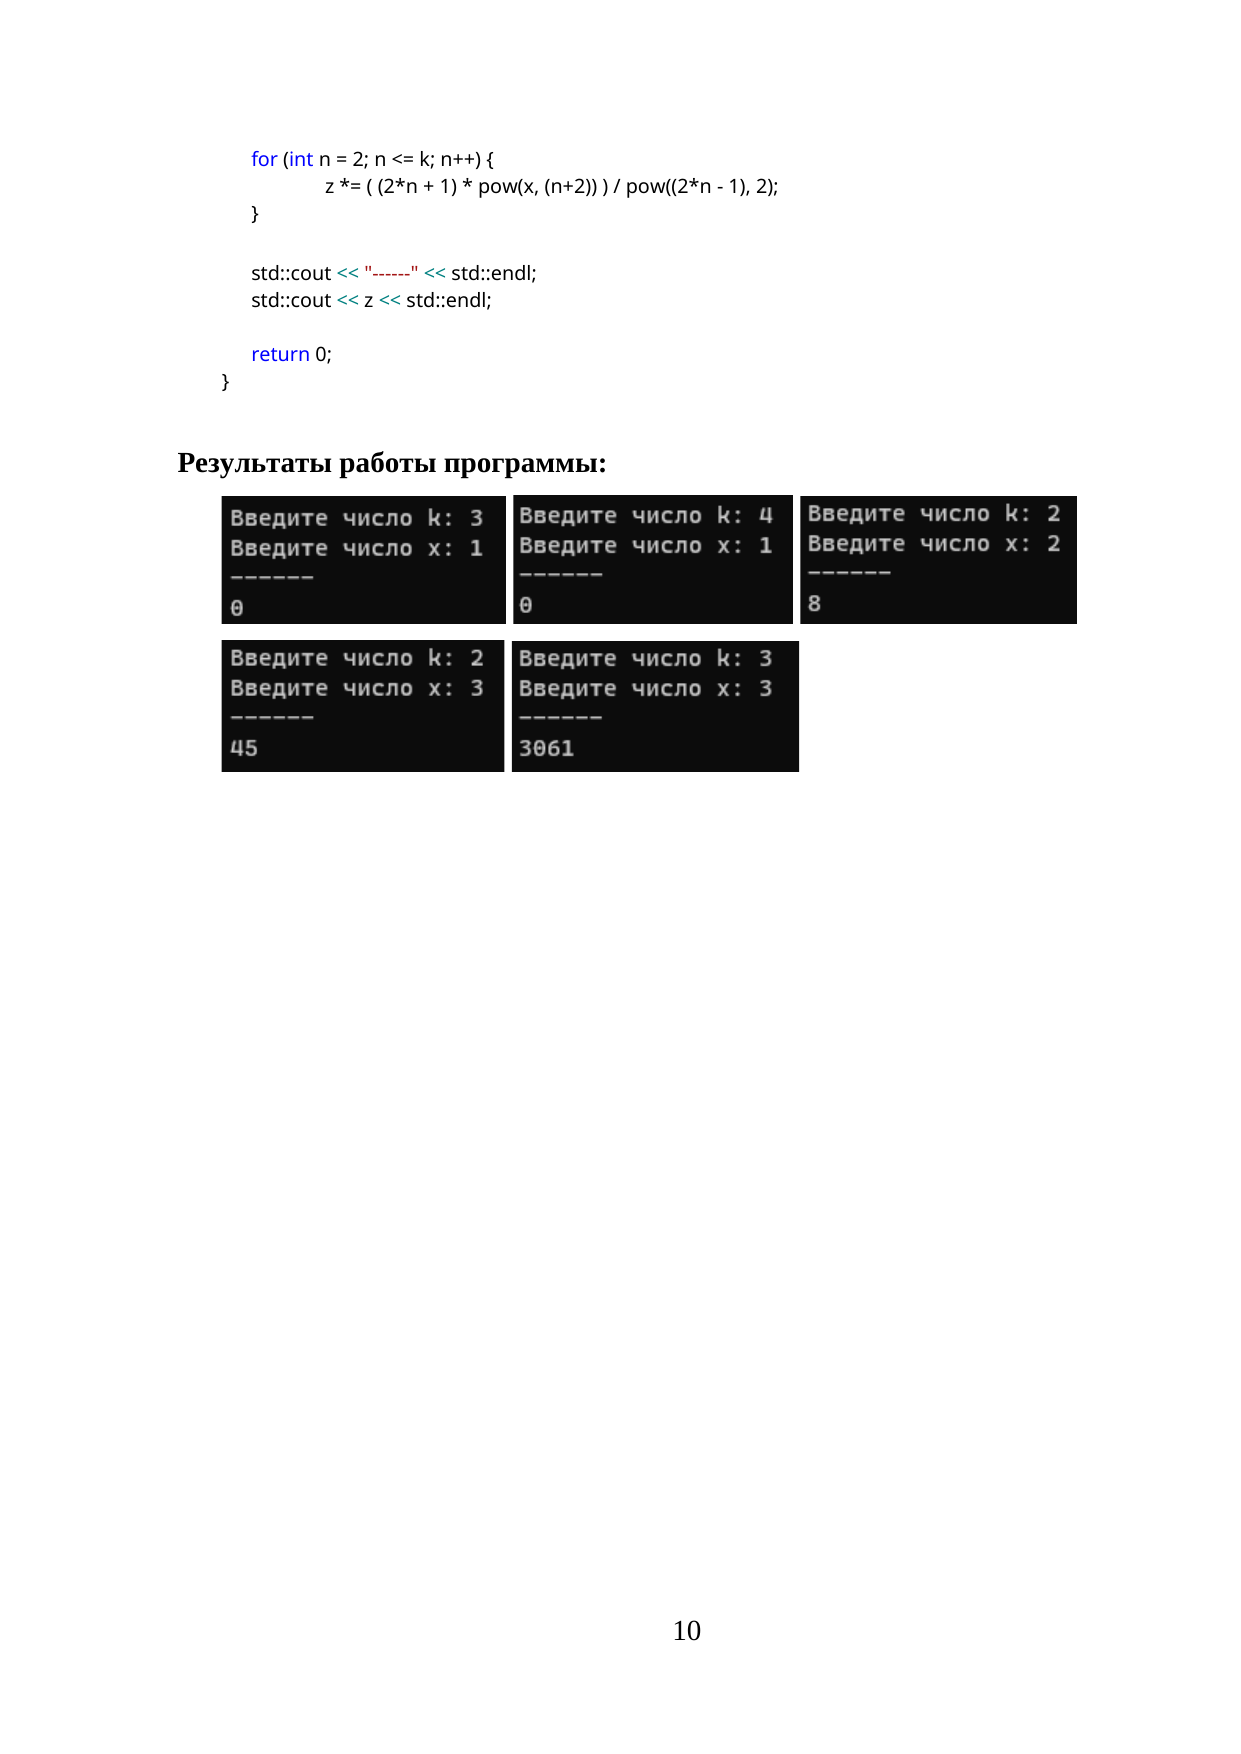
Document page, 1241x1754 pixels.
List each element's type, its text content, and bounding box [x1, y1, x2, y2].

text std::cout << "------" << std::endl; [177, 259, 1152, 287]
picture [511, 641, 800, 772]
picture [221, 640, 505, 772]
text } [177, 367, 1152, 394]
text return 0; [177, 341, 1152, 367]
text z *= ( (2*n + 1) * pow(x, (n+2)) ) / pow((2*n - 1), 2); [177, 172, 1152, 199]
picture [513, 495, 793, 624]
text } [177, 199, 1152, 226]
text Результаты работы программы: [177, 445, 1152, 478]
picture [221, 496, 506, 624]
picture [800, 496, 1077, 624]
text std::cout << z << std::endl; [177, 287, 1152, 313]
text for (int n = 2; n <= k; n++) { [177, 145, 1152, 172]
